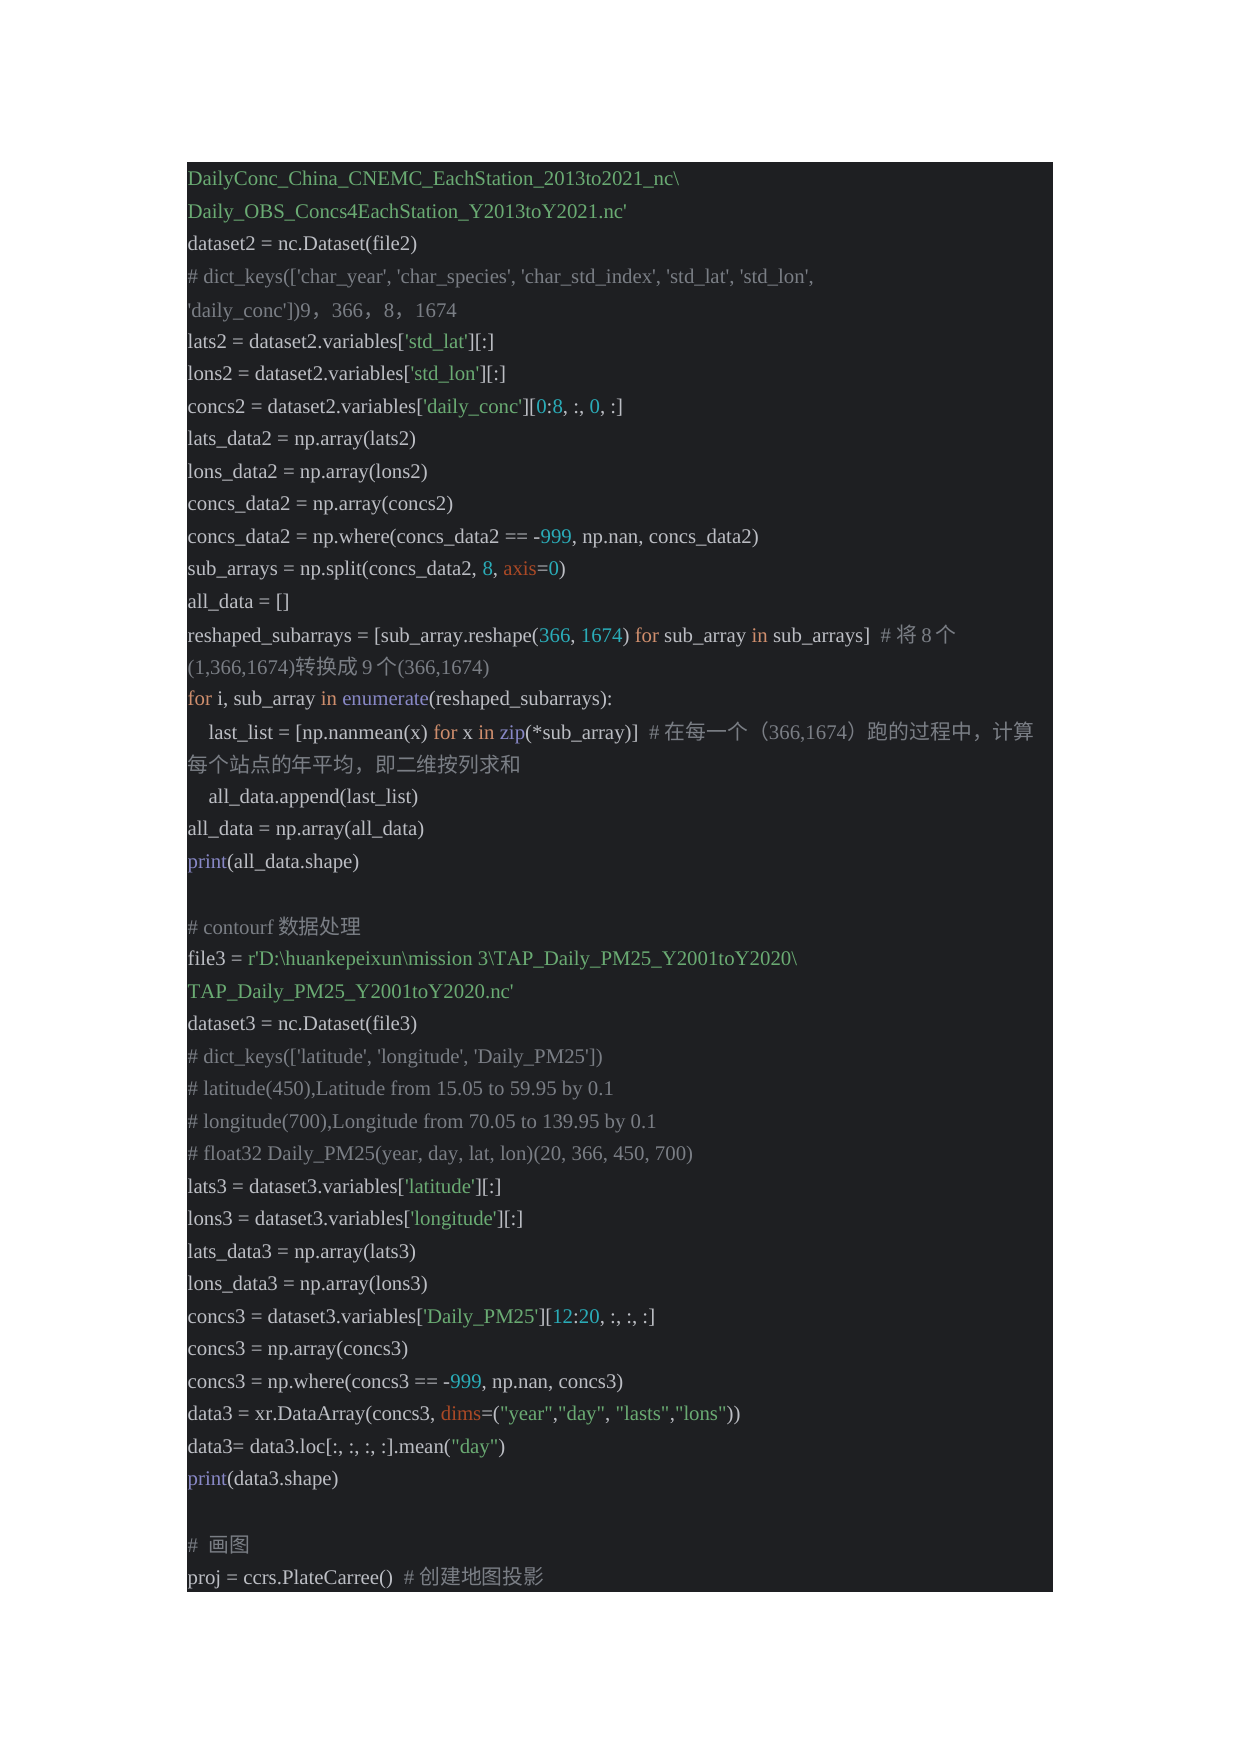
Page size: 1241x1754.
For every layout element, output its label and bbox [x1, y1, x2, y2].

text [187, 162, 1053, 1592]
